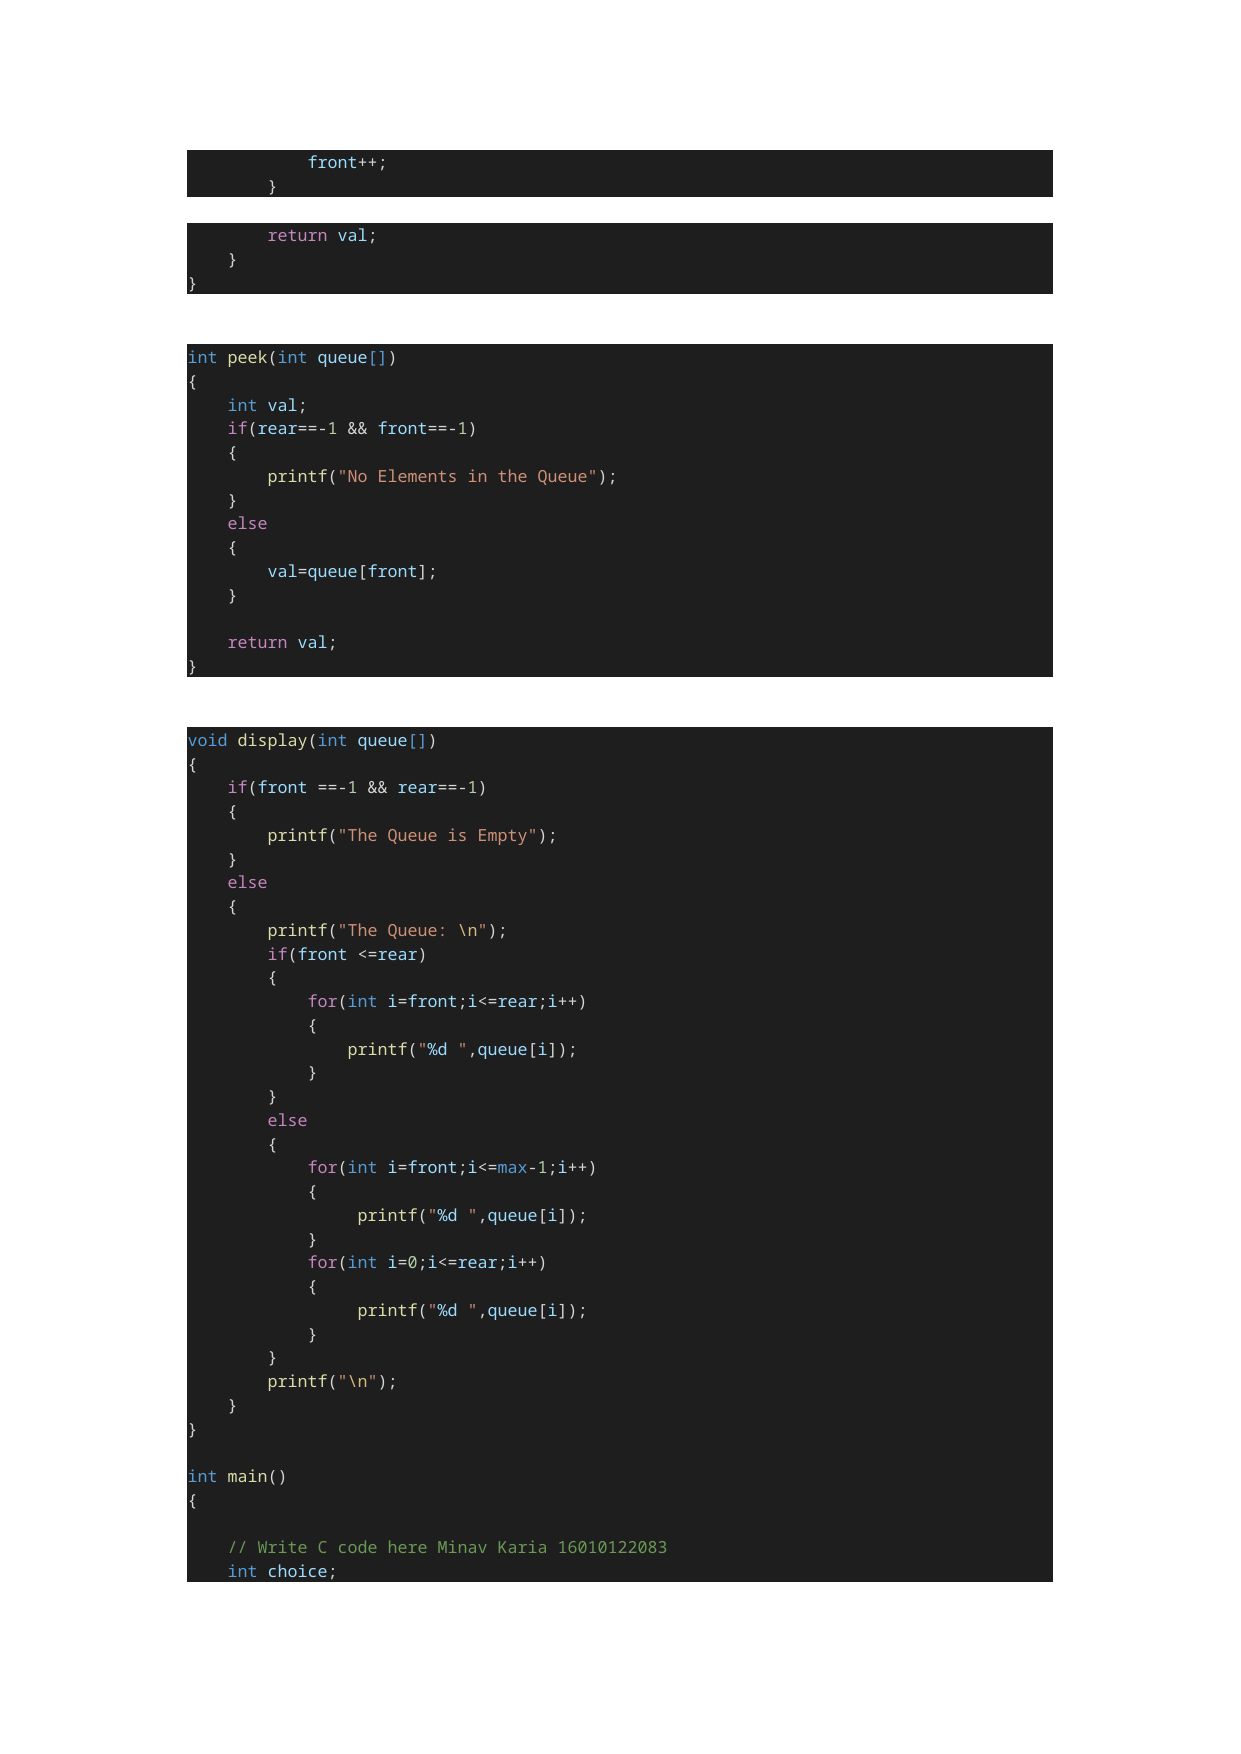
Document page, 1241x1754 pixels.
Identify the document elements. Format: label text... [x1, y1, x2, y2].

text } [187, 487, 1053, 511]
text for(int i=front;i<=rear;i++) [187, 989, 1053, 1012]
text { [187, 1131, 1053, 1155]
text printf("%d ",queue[i]); [187, 1036, 1053, 1060]
text printf("The Queue is Empty"); [187, 822, 1053, 846]
text } [187, 247, 1053, 270]
text printf("\n"); [187, 1369, 1053, 1392]
text { [187, 894, 1053, 917]
text if(front ==-1 && rear==-1) [187, 775, 1053, 799]
text for(int i=front;i<=max-1;i++) [187, 1155, 1053, 1179]
text { [187, 1274, 1053, 1297]
text { [187, 368, 1053, 392]
text if(rear==-1 && front==-1) [187, 416, 1053, 439]
text if(front <=rear) [187, 941, 1053, 965]
text { [187, 1179, 1053, 1202]
text } [187, 1345, 1053, 1369]
text } [187, 1084, 1053, 1107]
text int val; [187, 392, 1053, 416]
text for(int i=0;i<=rear;i++) [187, 1250, 1053, 1274]
text } [187, 582, 1053, 606]
text { [187, 799, 1053, 822]
text else [187, 870, 1053, 894]
text } [187, 1321, 1053, 1345]
text } [187, 174, 1053, 197]
text front++; [187, 150, 1053, 174]
text int main() [187, 1464, 1053, 1487]
text { [187, 1012, 1053, 1036]
text { [187, 439, 1053, 463]
text } [187, 270, 1053, 294]
text int peek(int queue[]) [187, 344, 1053, 368]
text } [187, 653, 1053, 677]
text { [187, 534, 1053, 558]
text return val; [187, 223, 1053, 247]
text val=queue[front]; [187, 558, 1053, 582]
text printf("No Elements in the Queue"); [187, 463, 1053, 487]
text else [187, 1107, 1053, 1131]
text // Write C code here Minav Karia 16010122083 [187, 1535, 1053, 1559]
text { [187, 965, 1053, 989]
text } [187, 1392, 1053, 1416]
text void display(int queue[]) [187, 727, 1053, 751]
text printf("%d ",queue[i]); [187, 1297, 1053, 1321]
text } [187, 1060, 1053, 1084]
text { [187, 751, 1053, 775]
text else [187, 511, 1053, 534]
text int choice; [187, 1559, 1053, 1582]
text printf("%d ",queue[i]); [187, 1202, 1053, 1226]
text } [187, 846, 1053, 870]
text return val; [187, 629, 1053, 653]
text { [187, 1487, 1053, 1511]
text printf("The Queue: \n"); [187, 917, 1053, 941]
text } [187, 1416, 1053, 1440]
text } [187, 1226, 1053, 1250]
